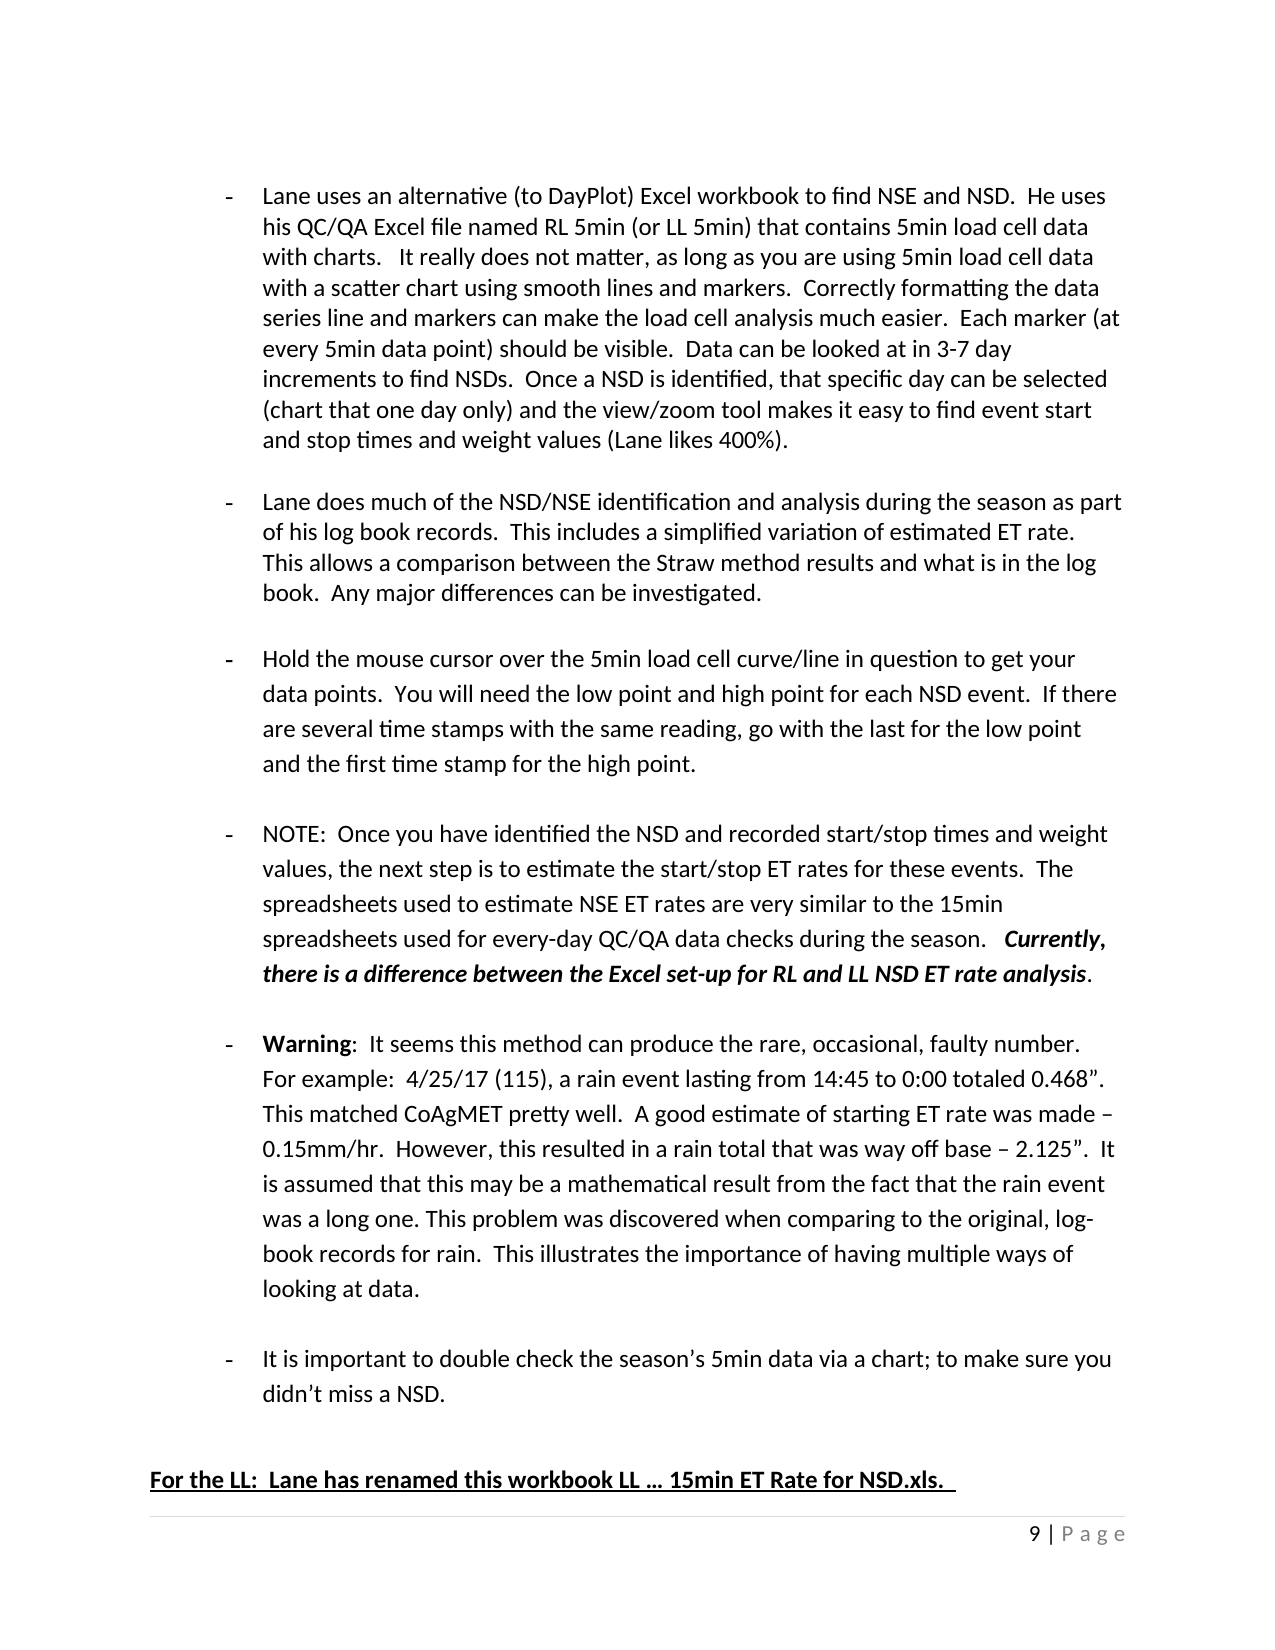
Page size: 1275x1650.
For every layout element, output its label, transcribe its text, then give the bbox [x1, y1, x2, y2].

list Hold the mouse cursor over the 5min load cell curve/line in question to get your data points. You will need the low point and high point for each NSD event. If there are several time stamps with the same reading, go with the last for the low point and the first time stamp for the high point. [225, 643, 1125, 778]
list NOTE: Once you have identified the NSD and recorded start/stop times and weight values, the next step is to estimate the start/stop ET rates for these events. The spreadsheets used to estimate NSE ET rates are very similar to the 15min spreadsheets used for every-day QC/QA data checks during the season. Currently, there is a difference between the Excel set-up for RL and LL NSD ET rate analysis. [225, 818, 1125, 988]
list Lane does much of the NSD/NSE identification and analysis during the season as part of his log book records. This includes a simplified variation of estimated ET rate. This allows a comparison between the Straw method results and what is in the log book. Any major differences can be investigated. [225, 486, 1125, 608]
list Lane uses an alternative (to DayPlot) Excel workbook to find NSE and NSD. He uses his QC/QA Excel file named RL 5min (or LL 5min) that contains 5min load cell data with charts. It really does not matter, as long as you are using 5min load cell data with a scatter chart using smooth lines and markers. Correctly formatting the data series line and markers can make the load cell analysis much easier. Each marker (at every 5min data point) should be visible. Data can be looked at in 3-7 day increments to find NSDs. Once a NSD is identified, that specific day can be selected (chart that one day only) and the view/zoom tool makes it easy to find event start and stop times and weight values (Lane likes 400%). [225, 181, 1125, 455]
list It is important to double check the season’s 5min data via a chart; to make sure you didn’t miss a NSD. [225, 1343, 1125, 1408]
list Warning: It seems this method can produce the rare, occasional, faulty number. For example: 4/25/17 (115), a rain event lasting from 14:45 to 0:00 totaled 0.468”. This matched CoAgMET pretty well. A good estimate of starting ET rate was made – 0.15mm/hr. However, this resulted in a rain total that was way off base – 2.125”. It is assumed that this may be a mathematical result from the fact that the rain event was a long one. This problem was discovered when comparing to the original, log-book records for rain. This illustrates the importance of having multiple ways of looking at data. [225, 1028, 1125, 1303]
subtitle For the LL: Lane has renamed this workbook LL … 15min ET Rate for NSD.xls. [150, 1464, 1125, 1495]
